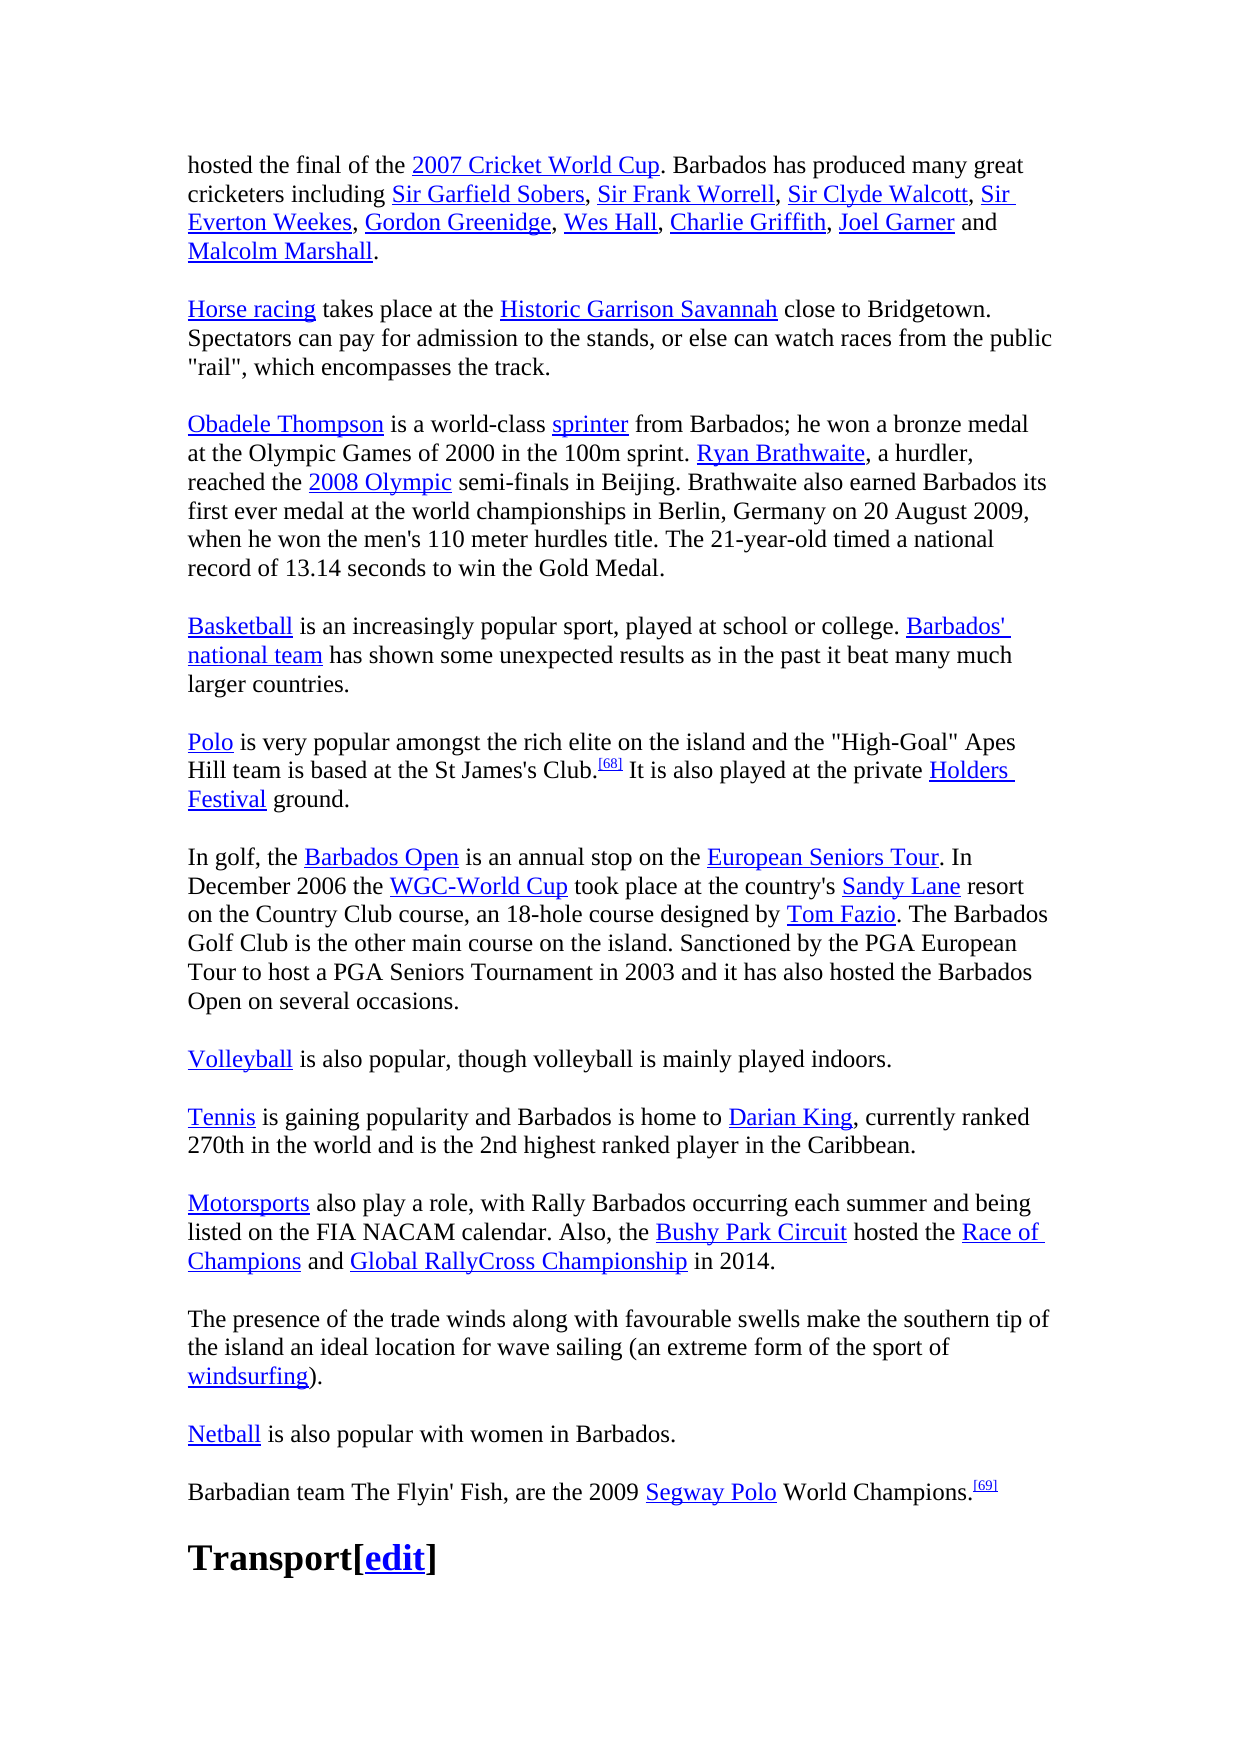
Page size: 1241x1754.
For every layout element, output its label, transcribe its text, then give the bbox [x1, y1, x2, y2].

text Obadele Thompson is a world-class sprinter from Barbados; he won a bronze medal at the Olympic Games of 2000 in the 100m sprint. Ryan Brathwaite, a hurdler, reached the 2008 Olympic semi-finals in Beijing. Brathwaite also earned Barbados its first ever medal at the world championships in Berlin, Germany on 20 August 2009, when he won the men's 110 meter hurdles title. The 21-year-old timed a national record of 13.14 seconds to win the Gold Medal. [187, 409, 1053, 582]
text Barbadian team The Flyin' Fish, are the 2009 Segway Polo World Champions.[69] [187, 1477, 1053, 1506]
text Volleyball is also popular, though volleyball is mainly played indoors. [187, 1044, 1053, 1072]
text Polo is very popular amongst the rich elite on the island and the "High-Goal" Apes Hill team is based at the St James's Club.[68] It is also played at the private Holders Festival ground. [187, 727, 1053, 813]
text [187, 150, 1053, 265]
subtitle Transport[edit] [187, 1535, 1053, 1578]
text The presence of the trade winds along with favourable swells make the southern tip of the island an ideal location for wave sailing (an extreme form of the sport of windsurfing). [187, 1304, 1053, 1390]
text In golf, the Barbados Open is an annual stop on the European Seniors Tour. In December 2006 the WGC-World Cup took place at the country's Sandy Lane resort on the Country Club course, an 18-hole course designed by Tom Fazio. The Barbados Golf Club is the other main course on the island. Sanctioned by the PGA European Tour to host a PGA Seniors Tournament in 2003 and it has also hosted the Barbados Open on several occasions. [187, 842, 1053, 1014]
text Motorsports also play a role, with Rally Barbados occurring each summer and being listed on the FIA NACAM calendar. Also, the Bushy Park Circuit hosted the Race of Champions and Global RallyCross Championship in 2014. [187, 1188, 1053, 1274]
text Basketball is an increasingly popular sport, played at school or college. Barbados' national team has shown some unexpected results as in the past it beat many much larger countries. [187, 611, 1053, 697]
text Netball is also popular with women in Barbados. [187, 1419, 1053, 1448]
text Horse racing takes place at the Historic Garrison Savannah close to Bridgetown. Spectators can pay for admission to the stands, or else can watch races from the public "rail", which encompasses the track. [187, 294, 1053, 380]
text Tennis is gaining popularity and Barbados is home to Darian King, currently ranked 270th in the world and is the 2nd highest ranked player in the Caribbean. [187, 1102, 1053, 1159]
